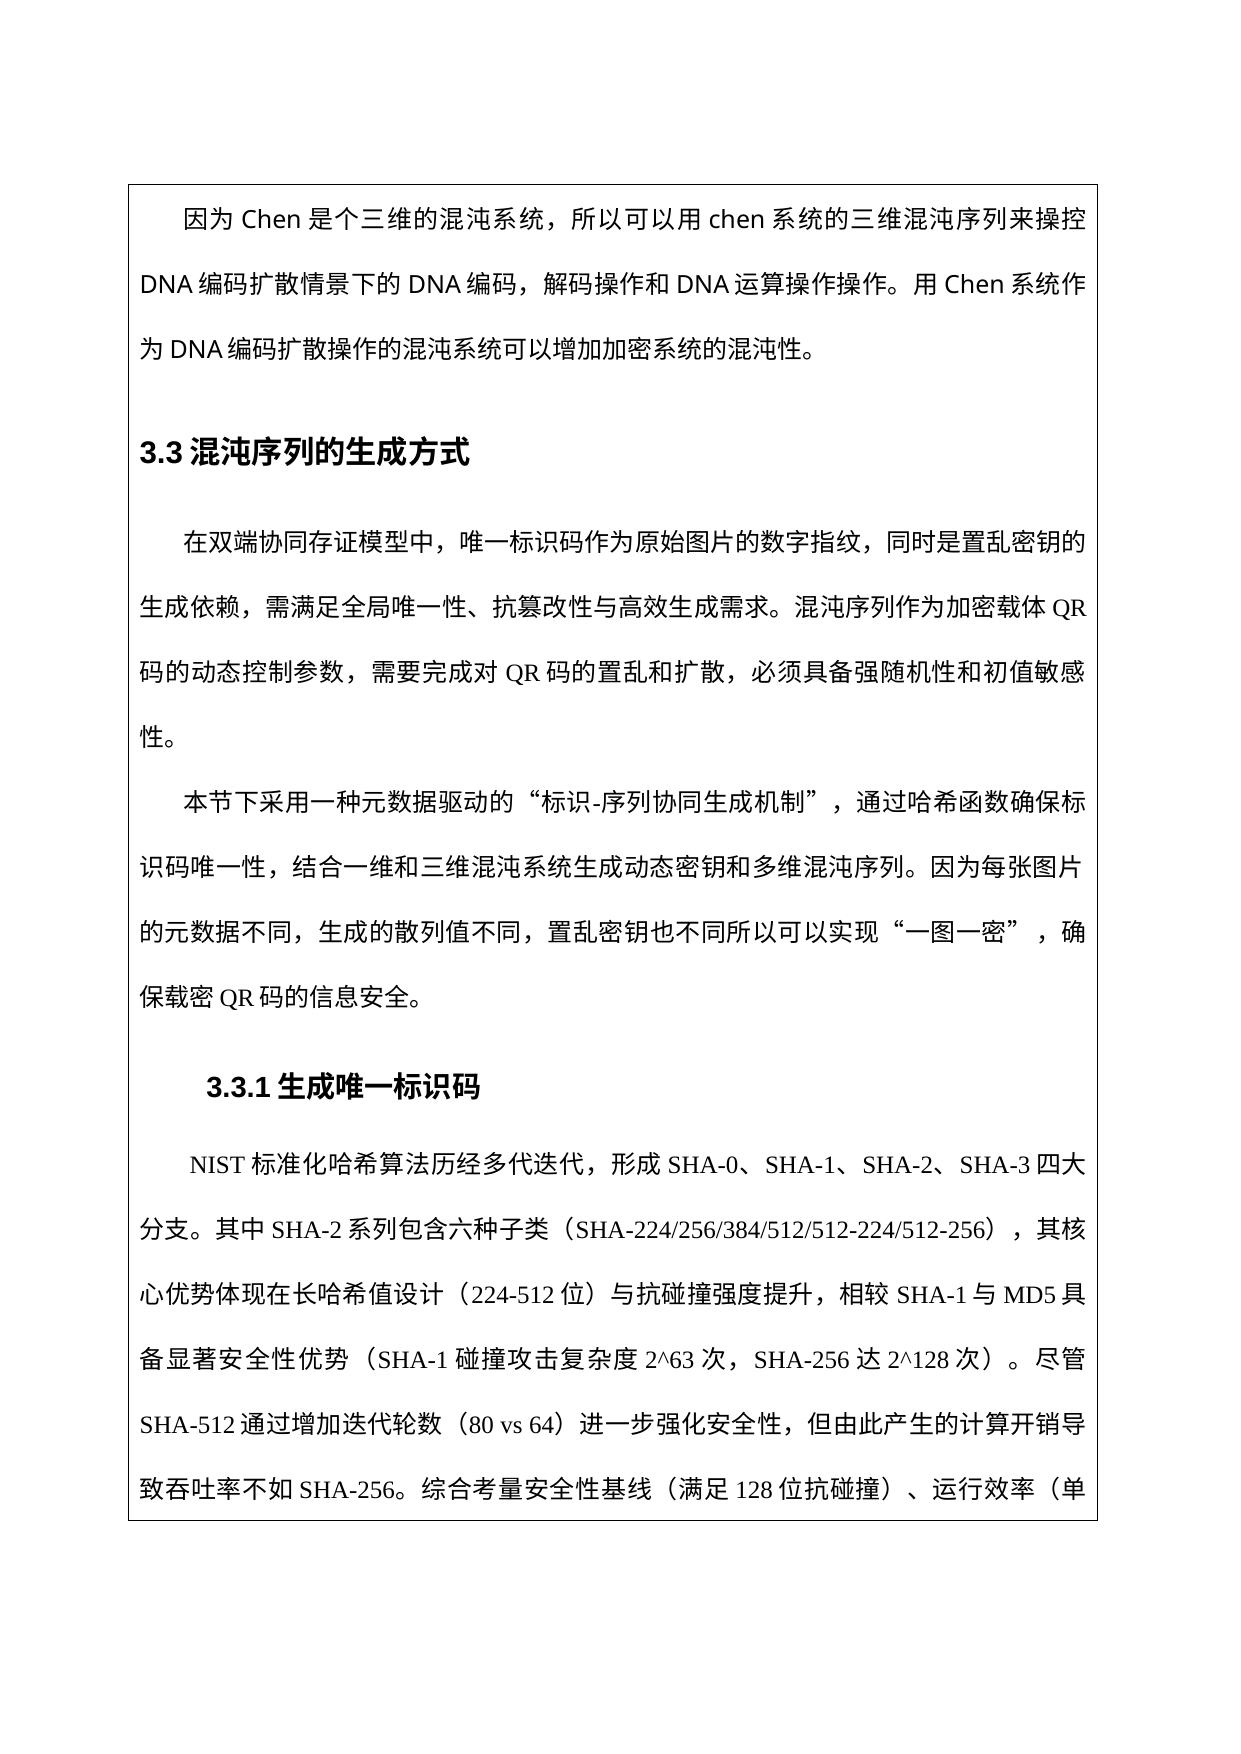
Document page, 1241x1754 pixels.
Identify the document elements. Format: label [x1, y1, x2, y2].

table_cell [129, 185, 1097, 1520]
